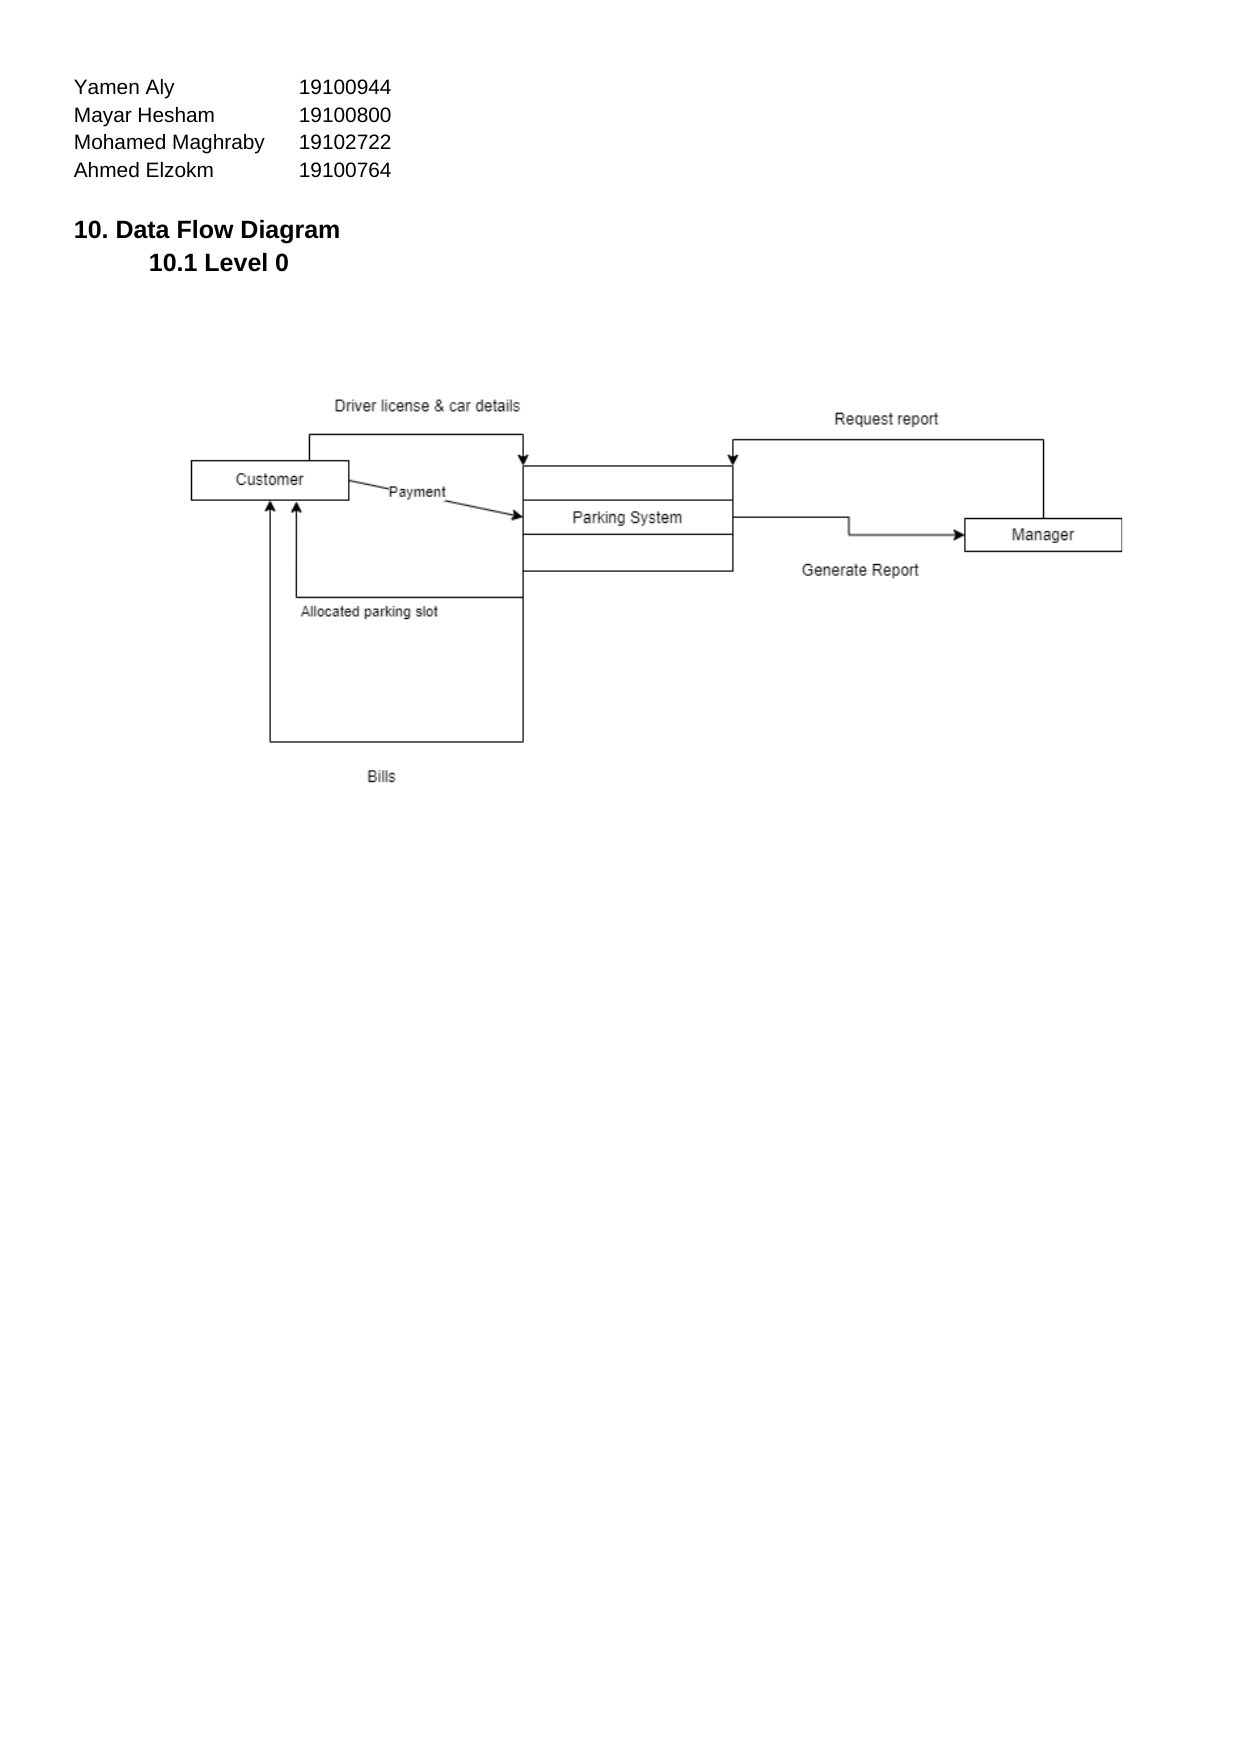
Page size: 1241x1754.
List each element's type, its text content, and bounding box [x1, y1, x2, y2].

text 10. Data Flow Diagram [74, 215, 1122, 244]
text 10.1 Level 0 [74, 248, 1122, 277]
picture [73, 281, 1123, 798]
